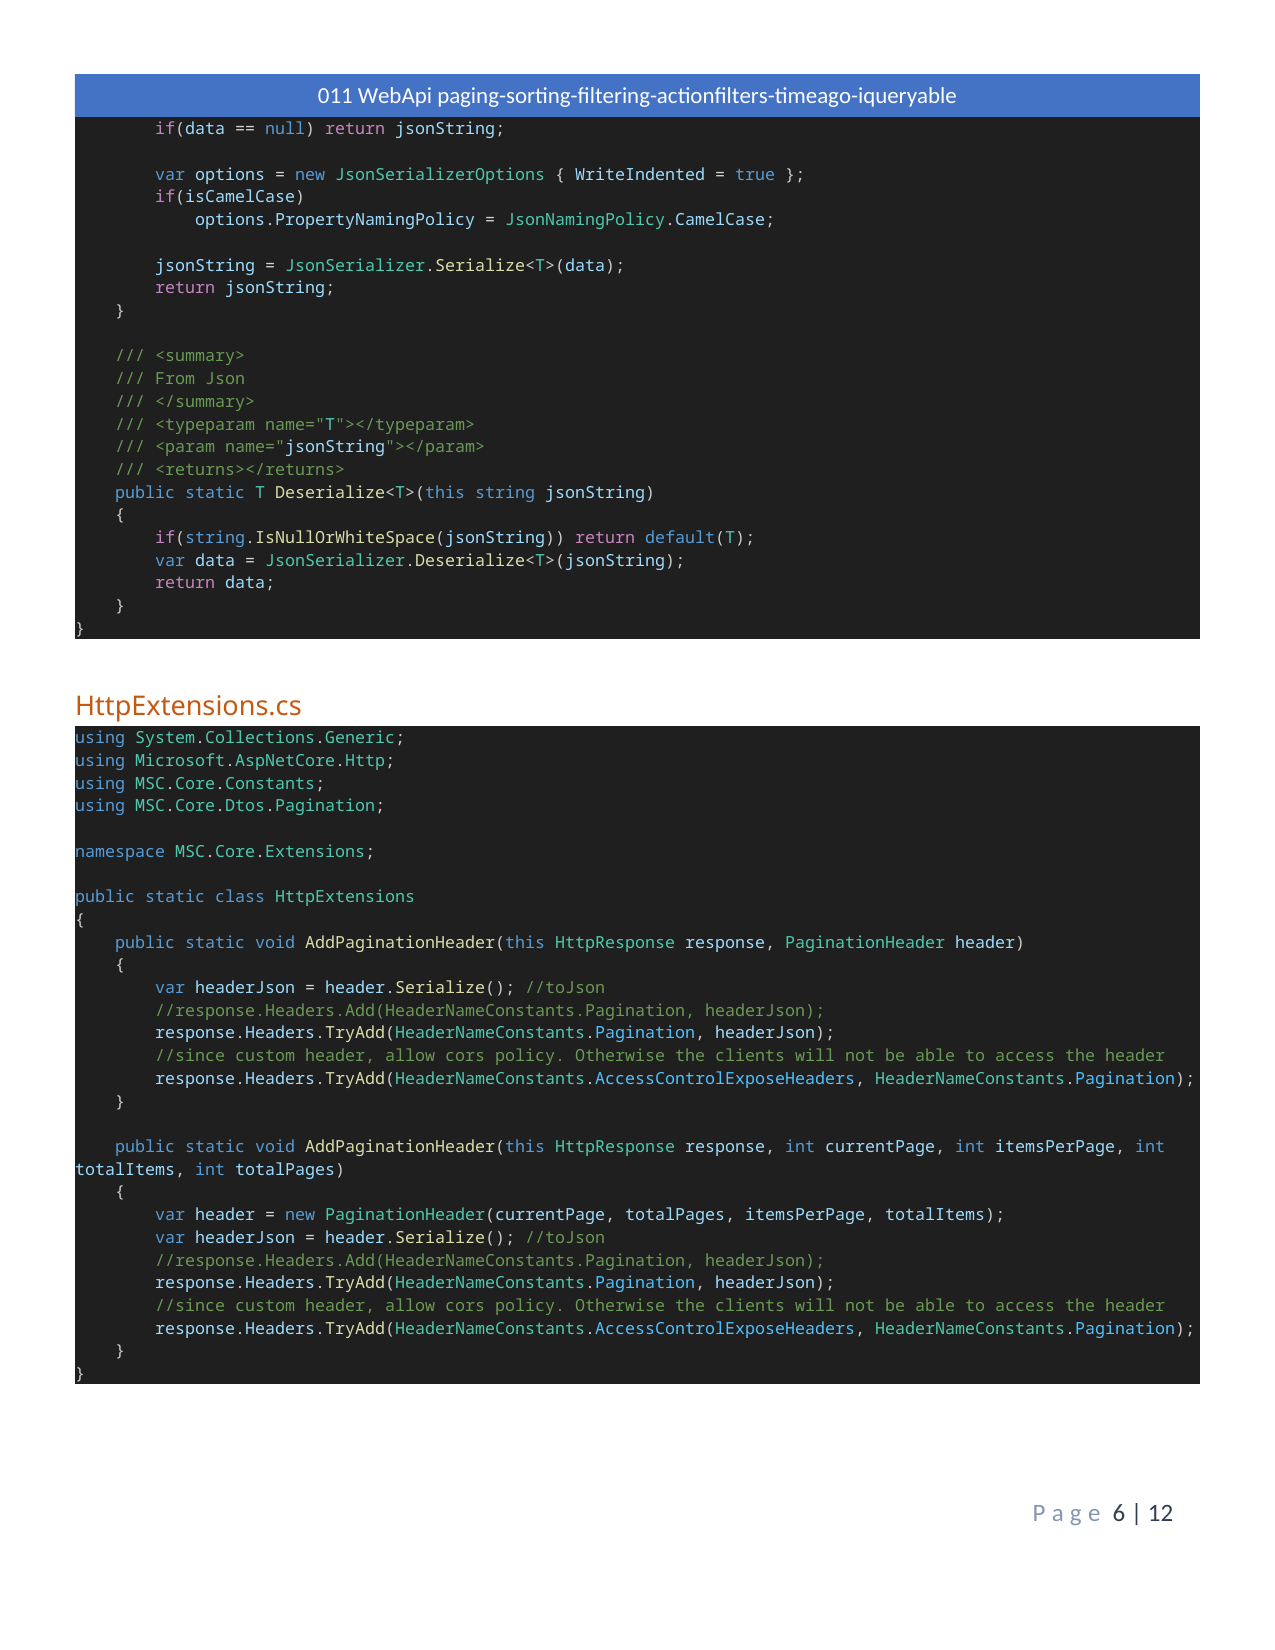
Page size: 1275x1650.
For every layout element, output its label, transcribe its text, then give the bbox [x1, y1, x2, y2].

text if(data == null) return jsonString; [75, 117, 1200, 140]
text return jsonString; [75, 276, 1200, 299]
text public static void AddPaginationHeader(this HttpResponse response, int currentPage, int itemsPerPage, int totalItems, int totalPages) [75, 1135, 1200, 1180]
text var options = new JsonSerializerOptions { WriteIndented = true }; [75, 162, 1200, 185]
text response.Headers.TryAdd(HeaderNameConstants.Pagination, headerJson); [75, 1021, 1200, 1044]
text } [75, 1339, 1200, 1362]
text } [75, 1362, 1200, 1384]
text //response.Headers.Add(HeaderNameConstants.Pagination, headerJson); [75, 998, 1200, 1021]
text using Microsoft.AspNetCore.Http; [75, 749, 1200, 771]
text //response.Headers.Add(HeaderNameConstants.Pagination, headerJson); [75, 1248, 1200, 1271]
text response.Headers.TryAdd(HeaderNameConstants.AccessControlExposeHeaders, HeaderNameConstants.Pagination); [75, 1067, 1200, 1089]
text public static void AddPaginationHeader(this HttpResponse response, PaginationHeader header) [75, 930, 1200, 953]
text if(isCamelCase) [75, 185, 1200, 208]
text { [75, 1180, 1200, 1203]
text namespace MSC.Core.Extensions; [75, 839, 1200, 862]
text var header = new PaginationHeader(currentPage, totalPages, itemsPerPage, totalItems); [75, 1203, 1200, 1226]
text /// <summary> [75, 344, 1200, 367]
text if(string.IsNullOrWhiteSpace(jsonString)) return default(T); [75, 526, 1200, 548]
text response.Headers.TryAdd(HeaderNameConstants.AccessControlExposeHeaders, HeaderNameConstants.Pagination); [75, 1316, 1200, 1339]
text } [75, 594, 1200, 617]
text } [75, 299, 1200, 321]
text /// From Json [75, 367, 1200, 389]
text } [75, 617, 1200, 639]
text /// <param name="jsonString"></param> [75, 435, 1200, 458]
text /// </summary> [75, 389, 1200, 412]
text } [75, 1089, 1200, 1112]
text { [75, 953, 1200, 976]
text { [75, 503, 1200, 526]
text using MSC.Core.Constants; [75, 771, 1200, 794]
text using MSC.Core.Dtos.Pagination; [75, 794, 1200, 817]
text jsonString = JsonSerializer.Serialize<T>(data); [75, 253, 1200, 276]
text return data; [75, 571, 1200, 594]
text var headerJson = header.Serialize(); //toJson [75, 976, 1200, 998]
text response.Headers.TryAdd(HeaderNameConstants.Pagination, headerJson); [75, 1271, 1200, 1294]
text //since custom header, allow cors policy. Otherwise the clients will not be able to access the header [75, 1044, 1200, 1067]
text { [75, 908, 1200, 930]
subtitle HttpExtensions.cs [75, 686, 1200, 723]
text /// <returns></returns> [75, 458, 1200, 480]
text var data = JsonSerializer.Deserialize<T>(jsonString); [75, 548, 1200, 571]
text options.PropertyNamingPolicy = JsonNamingPolicy.CamelCase; [75, 208, 1200, 231]
text var headerJson = header.Serialize(); //toJson [75, 1226, 1200, 1248]
text /// <typeparam name="T"></typeparam> [75, 412, 1200, 435]
text using System.Collections.Generic; [75, 726, 1200, 749]
text //since custom header, allow cors policy. Otherwise the clients will not be able to access the header [75, 1294, 1200, 1316]
text public static class HttpExtensions [75, 885, 1200, 908]
text public static T Deserialize<T>(this string jsonString) [75, 480, 1200, 503]
